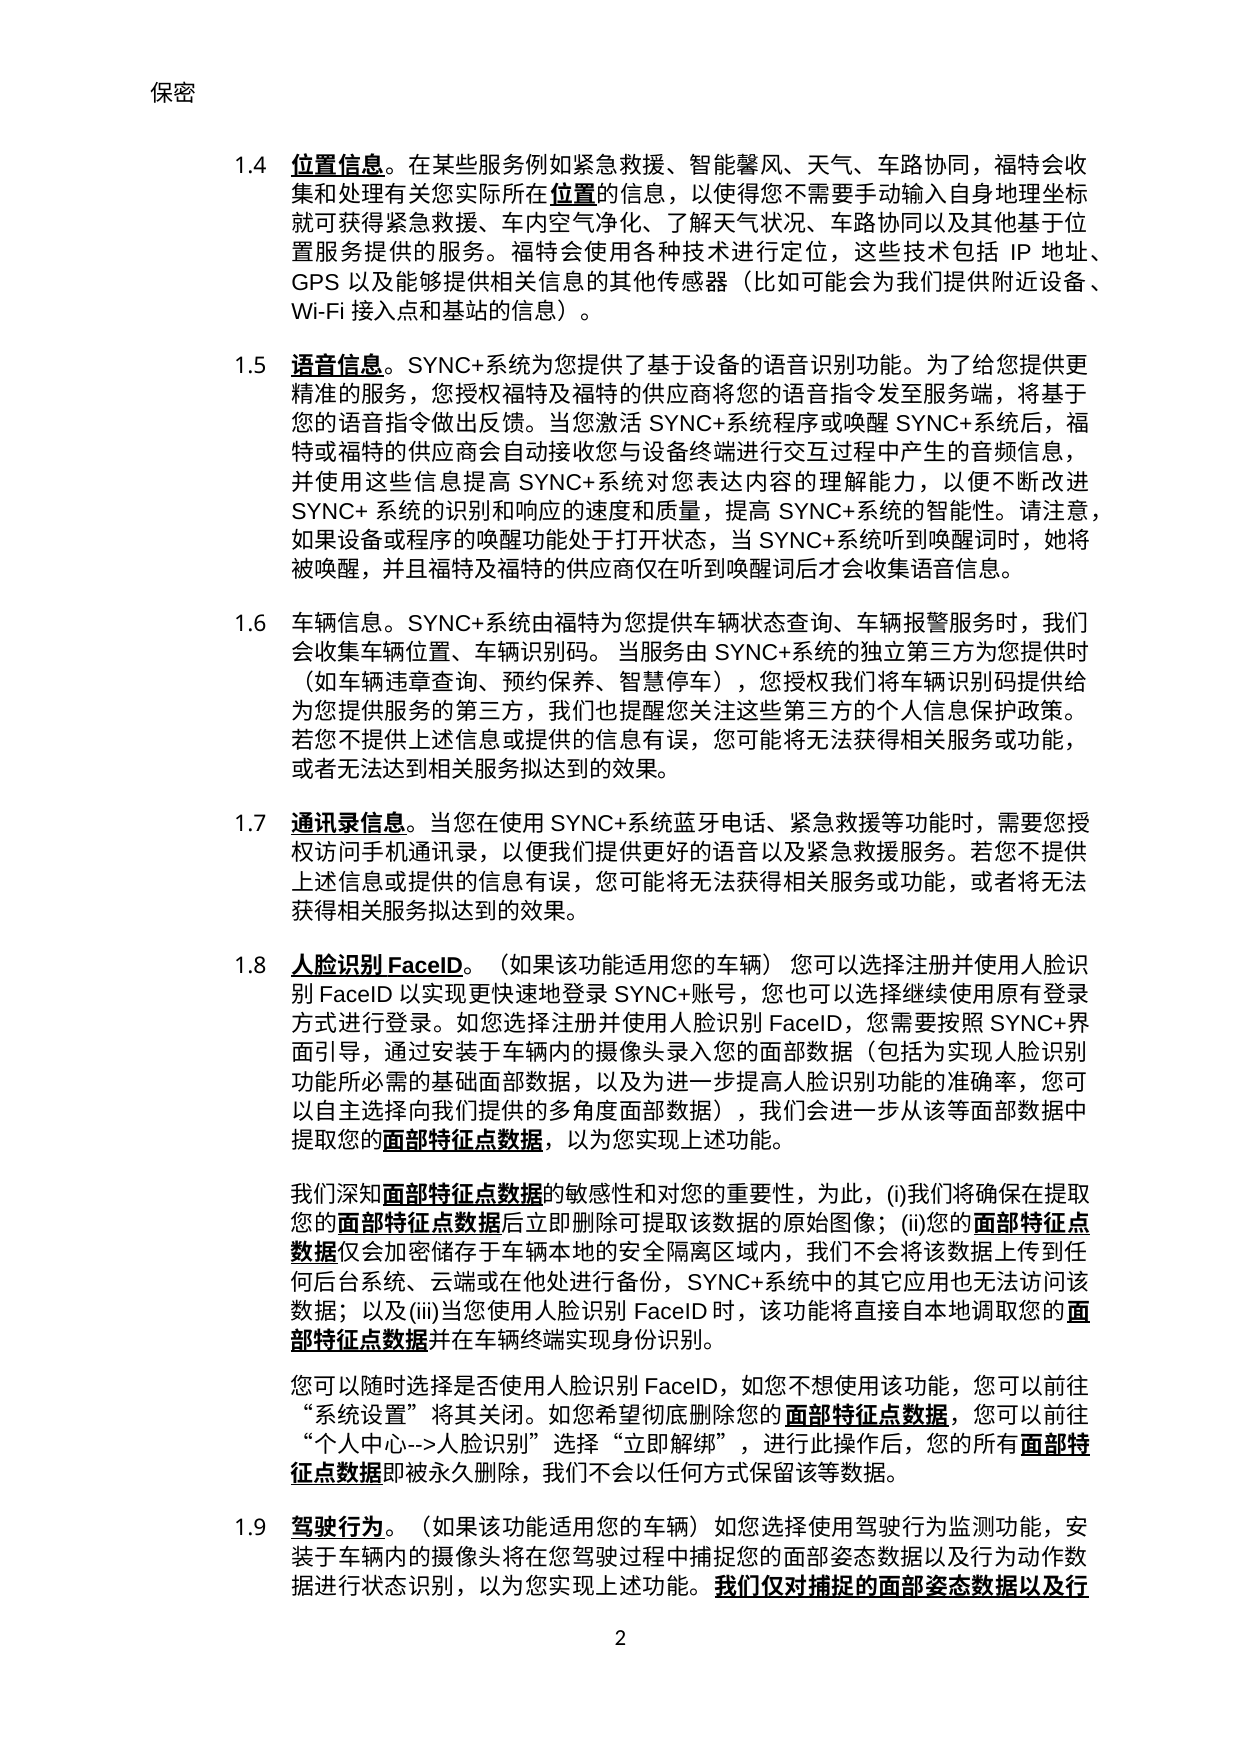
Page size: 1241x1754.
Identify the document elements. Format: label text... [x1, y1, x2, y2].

list 语音信息。SYNC+系统为您提供了基于设备的语音识别功能。为了给您提供更精准的服务，您授权福特及福特的供应商将您的语音指令发至服务端，将基于您的语音指令做出反馈。当您激活SYNC+系统程序或唤醒SYNC+系统后，福特或福特的供应商会自动接收您与设备终端进行交互过程中产生的音频信息，并使用这些信息提高SYNC+系统对您表达内容的理解能力，以便不断改进SYNC+ 系统的识别和响应的速度和质量，提高SYNC+系统的智能性。请注意，如果设备或程序的唤醒功能处于打开状态，当SYNC+系统听到唤醒词时，她将被唤醒，并且福特及福特的供应商仅在听到唤醒词后才会收集语音信息。 [234, 350, 1090, 583]
list 您可以随时选择是否使用人脸识别FaceID，如您不想使用该功能，您可以前往“系统设置”将其关闭。如您希望彻底删除您的面部特征点数据，您可以前往“个人中心-->人脸识别”选择“立即解绑”，进行此操作后，您的所有面部特征点数据即被永久删除，我们不会以任何方式保留该等数据。 [291, 1371, 1090, 1487]
list 车辆信息。SYNC+系统由福特为您提供车辆状态查询、车辆报警服务时，我们会收集车辆位置、车辆识别码。 当服务由SYNC+系统的独立第三方为您提供时（如车辆违章查询、预约保养、智慧停车），您授权我们将车辆识别码提供给为您提供服务的第三方，我们也提醒您关注这些第三方的个人信息保护政策。若您不提供上述信息或提供的信息有误，您可能将无法获得相关服务或功能，或者无法达到相关服务拟达到的效果。 [234, 608, 1090, 783]
list 通讯录信息。当您在使用SYNC+系统蓝牙电话、紧急救援等功能时，需要您授权访问手机通讯录，以便我们提供更好的语音以及紧急救援服务。若您不提供上述信息或提供的信息有误，您可能将无法获得相关服务或功能，或者将无法获得相关服务拟达到的效果。 [234, 808, 1090, 925]
list 我们深知面部特征点数据的敏感性和对您的重要性，为此，(i)我们将确保在提取您的面部特征点数据后立即删除可提取该数据的原始图像；(ii)您的面部特征点数据仅会加密储存于车辆本地的安全隔离区域内，我们不会将该数据上传到任何后台系统、云端或在他处进行备份，SYNC+系统中的其它应用也无法访问该数据；以及(iii)当您使用人脸识别FaceID时，该功能将直接自本地调取您的面部特征点数据并在车辆终端实现身份识别。 [291, 1179, 1090, 1354]
list 人脸识别FaceID。（如果该功能适用您的车辆） 您可以选择注册并使用人脸识别FaceID以实现更快速地登录SYNC+账号，您也可以选择继续使用原有登录方式进行登录。如您选择注册并使用人脸识别FaceID，您需要按照SYNC+界面引导，通过安装于车辆内的摄像头录入您的面部数据（包括为实现人脸识别功能所必需的基础面部数据，以及为进一步提高人脸识别功能的准确率，您可以自主选择向我们提供的多角度面部数据），我们会进一步从该等面部数据中提取您的面部特征点数据，以为您实现上述功能。 [234, 950, 1090, 1154]
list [234, 1512, 1090, 1600]
list 位置信息。在某些服务例如紧急救援、智能馨风、天气、车路协同，福特会收集和处理有关您实际所在位置的信息，以使得您不需要手动输入自身地理坐标就可获得紧急救援、车内空气净化、了解天气状况、车路协同以及其他基于位置服务提供的服务。福特会使用各种技术进行定位，这些技术包括 IP 地址、GPS 以及能够提供相关信息的其他传感器（比如可能会为我们提供附近设备、Wi-Fi 接入点和基站的信息）。 [234, 150, 1090, 325]
